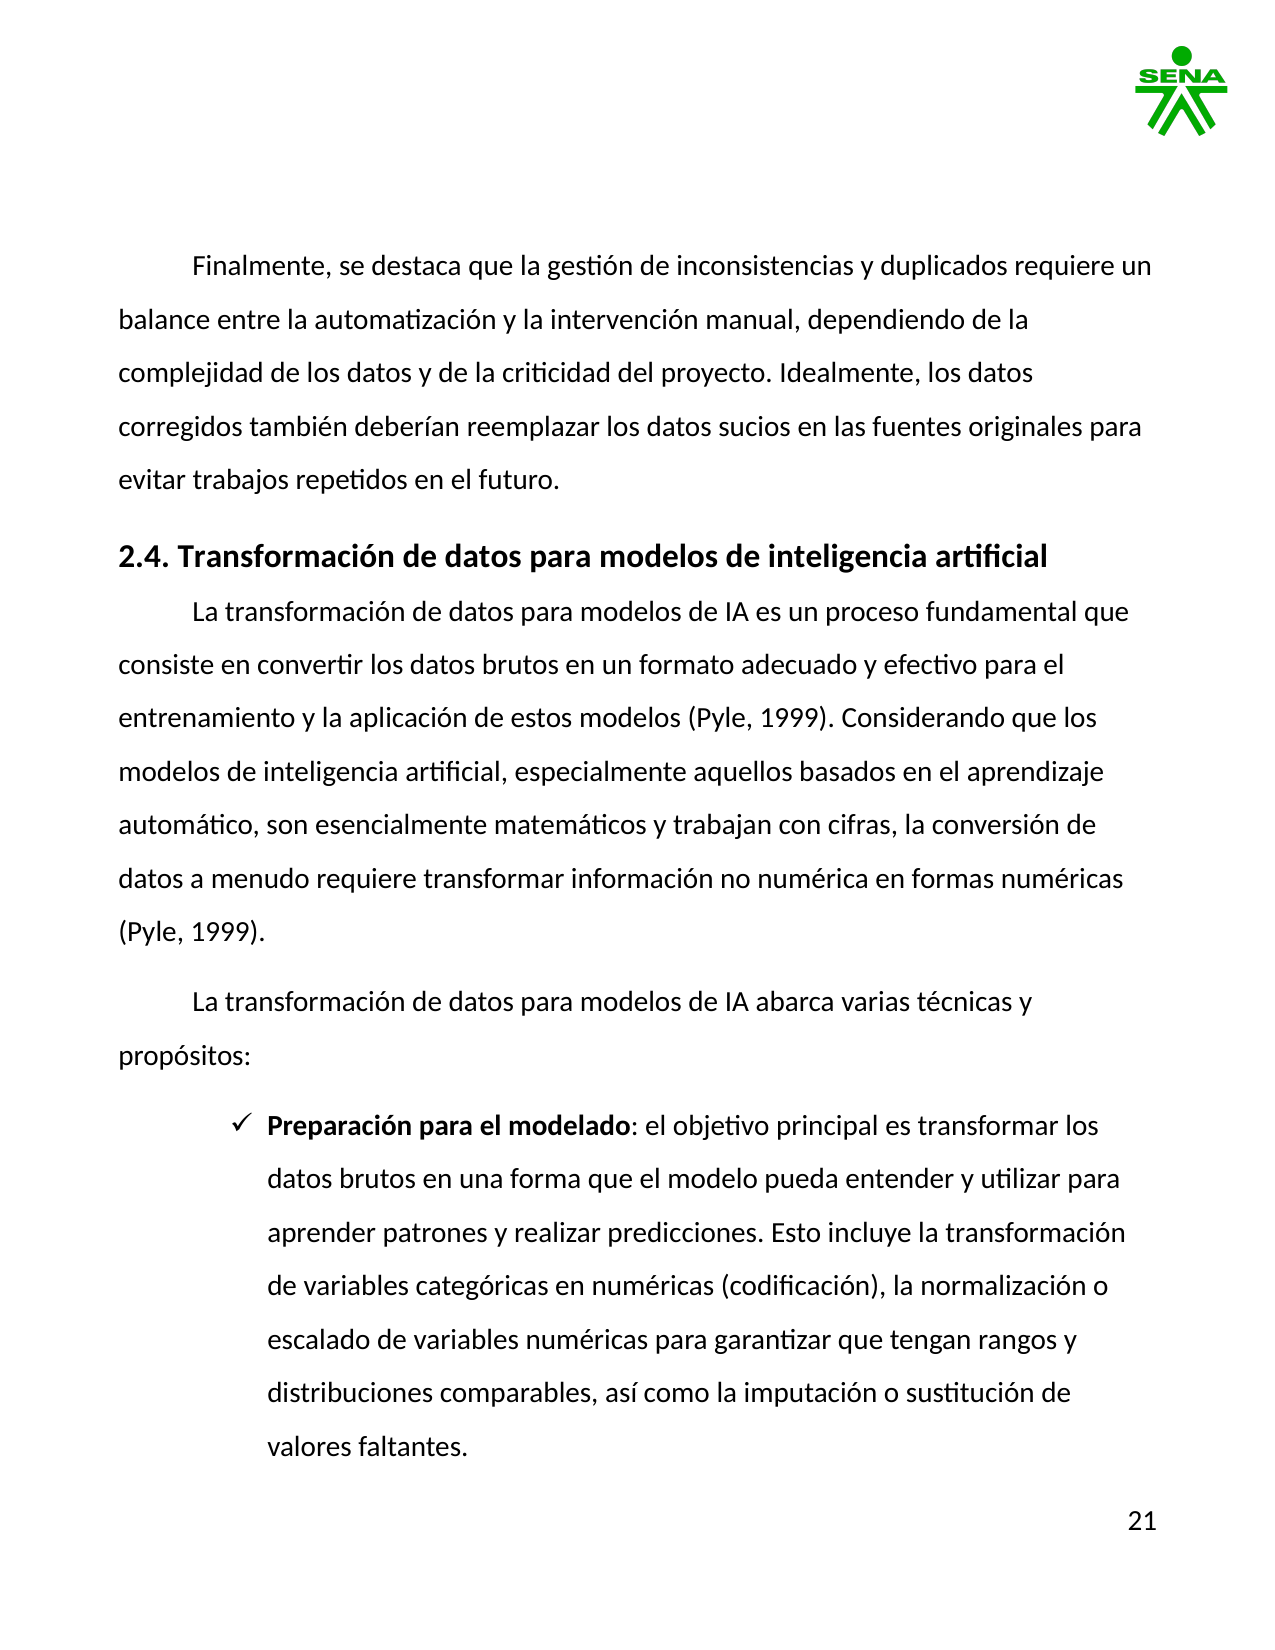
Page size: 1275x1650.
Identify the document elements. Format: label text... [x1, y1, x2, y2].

text La transformación de datos para modelos de IA abarca varias técnicas y propósitos: [118, 983, 1157, 1072]
list Preparación para el modelado: el objetivo principal es transformar los datos brutos en una forma que el modelo pueda entender y utilizar para aprender patrones y realizar predicciones. Esto incluye la transformación de variables categóricas en numéricas (codificación), la normalización o escalado de variables numéricas para garantizar que tengan rangos y distribuciones comparables, así como la imputación o sustitución de valores faltantes. [229, 1107, 1157, 1463]
text La transformación de datos para modelos de IA es un proceso fundamental que consiste en convertir los datos brutos en un formato adecuado y efectivo para el entrenamiento y la aplicación de estos modelos (Pyle, 1999). Considerando que los modelos de inteligencia artificial, especialmente aquellos basados en el aprendizaje automático, son esencialmente matemáticos y trabajan con cifras, la conversión de datos a menudo requiere transformar información no numérica en formas numéricas (Pyle, 1999). [118, 593, 1157, 949]
text Finalmente, se destaca que la gestión de inconsistencias y duplicados requiere un balance entre la automatización y la intervención manual, dependiendo de la complejidad de los datos y de la criticidad del proyecto. Idealmente, los datos corregidos también deberían reemplazar los datos sucios en las fuentes originales para evitar trabajos repetidos en el futuro. [118, 247, 1157, 497]
subtitle Transformación de datos para modelos de inteligencia artificial [118, 535, 1157, 576]
picture [1135, 46, 1228, 136]
